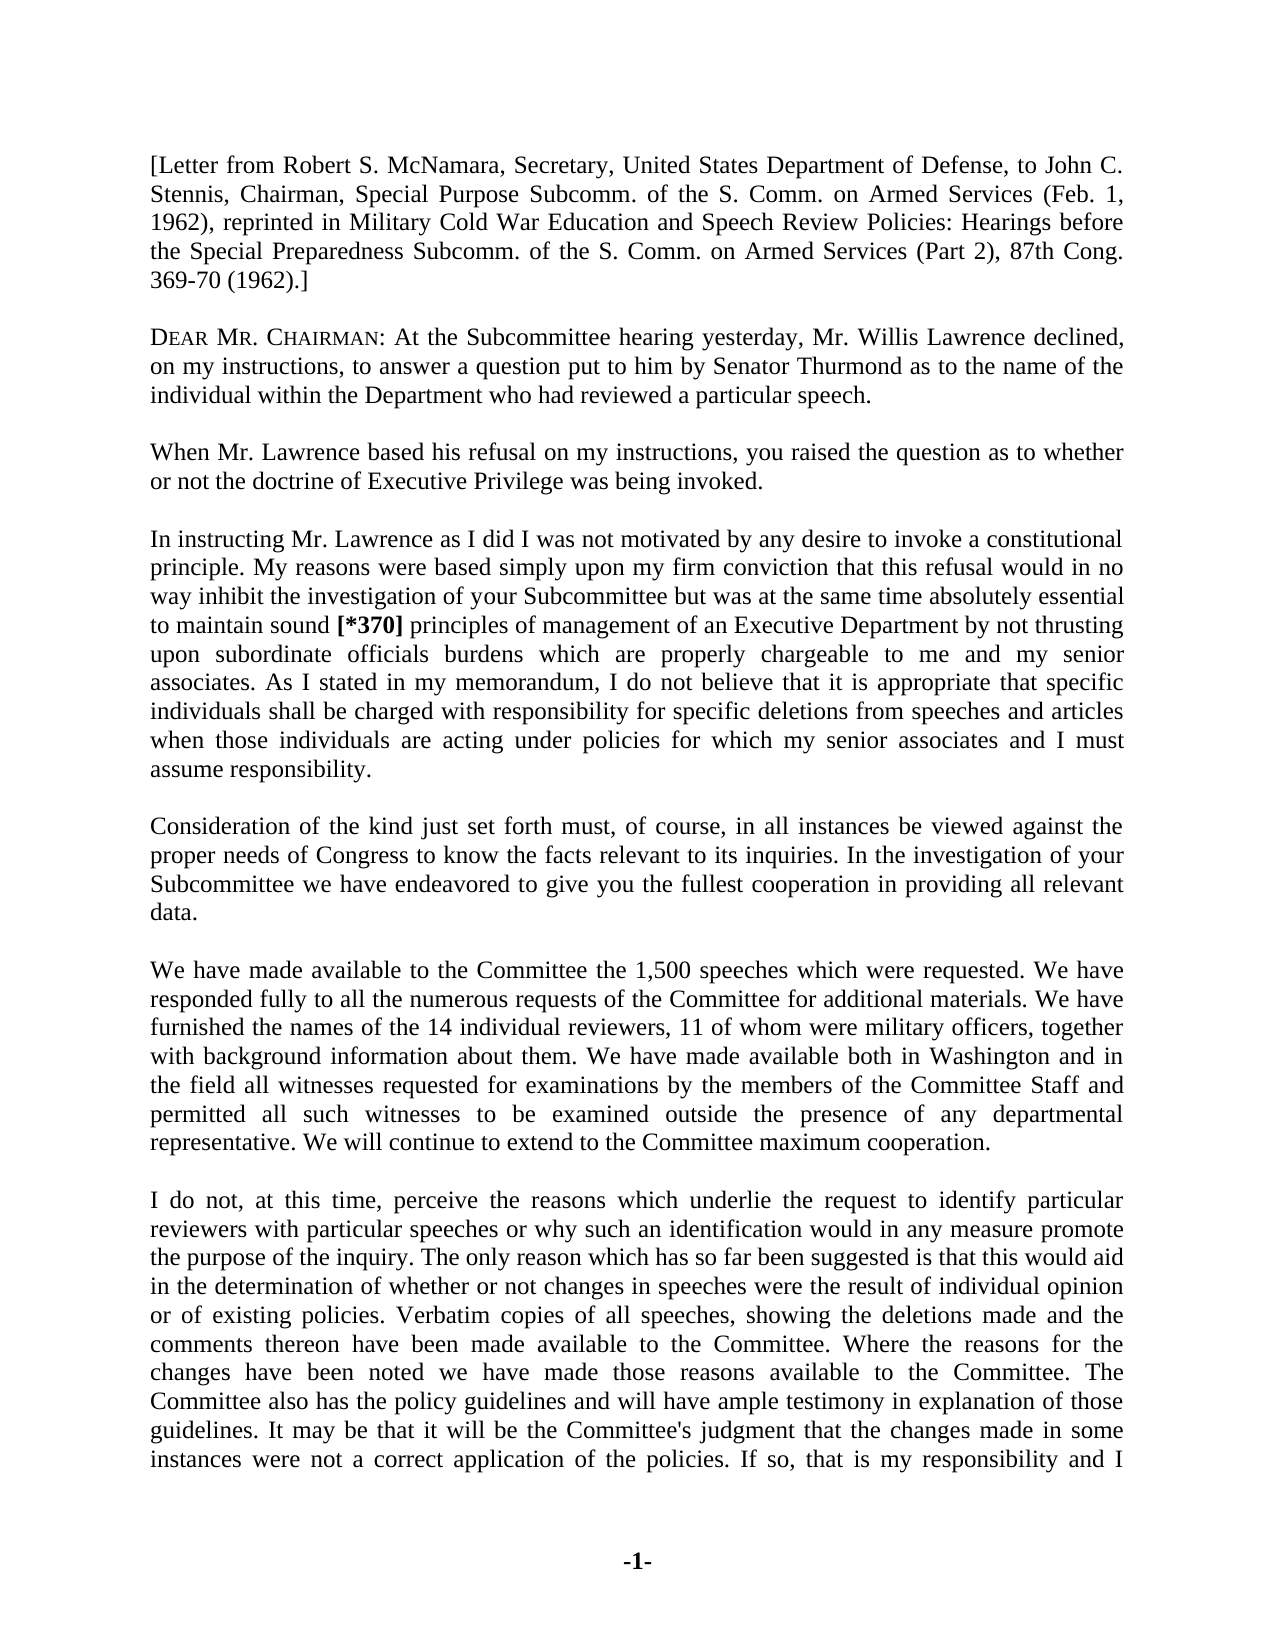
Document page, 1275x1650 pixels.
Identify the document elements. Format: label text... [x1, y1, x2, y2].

text Consideration of the kind just set forth must, of course, in all instances be viewed against the proper needs of Congress to know the facts relevant to its inquiries. In the investigation of your Subcommittee we have endeavored to give you the fullest cooperation in providing all relevant data. [150, 811, 1125, 926]
text In instructing Mr. Lawrence as I did I was not motivated by any desire to invoke a constitutional principle. My reasons were based simply upon my firm conviction that this refusal would in no way inhibit the investigation of your Subcommittee but was at the same time absolutely essential to maintain sound [*370] principles of management of an Executive Department by not thrusting upon subordinate officials burdens which are properly chargeable to me and my senior associates. As I stated in my memorandum, I do not believe that it is appropriate that specific individuals shall be charged with responsibility for specific deletions from speeches and articles when those individuals are acting under policies for which my senior associates and I must assume responsibility. [150, 524, 1125, 782]
text [Letter from Robert S. McNamara, Secretary, United States Department of Defense, to John C. Stennis, Chairman, Special Purpose Subcomm. of the S. Comm. on Armed Services (Feb. 1, 1962), reprinted in Military Cold War Education and Speech Review Policies: Hearings before the Special Preparedness Subcomm. of the S. Comm. on Armed Services (Part 2), 87th Cong. 369-70 (1962).] [150, 150, 1125, 294]
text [150, 1185, 1125, 1472]
text When Mr. Lawrence based his refusal on my instructions, you raised the question as to whether or not the doctrine of Executive Privilege was being invoked. [150, 437, 1125, 495]
text Dear Mr. Chairman: At the Subcommittee hearing yesterday, Mr. Willis Lawrence declined, on my instructions, to answer a question put to him by Senator Thurmond as to the name of the individual within the Department who had reviewed a particular speech. [150, 322, 1125, 409]
text We have made available to the Committee the 1,500 speeches which were requested. We have responded fully to all the numerous requests of the Committee for additional materials. We have furnished the names of the 14 individual reviewers, 11 of whom were military officers, together with background information about them. We have made available both in Washington and in the field all witnesses requested for examinations by the members of the Committee Staff and permitted all such witnesses to be examined outside the presence of any departmental representative. We will continue to extend to the Committee maximum cooperation. [150, 955, 1125, 1156]
